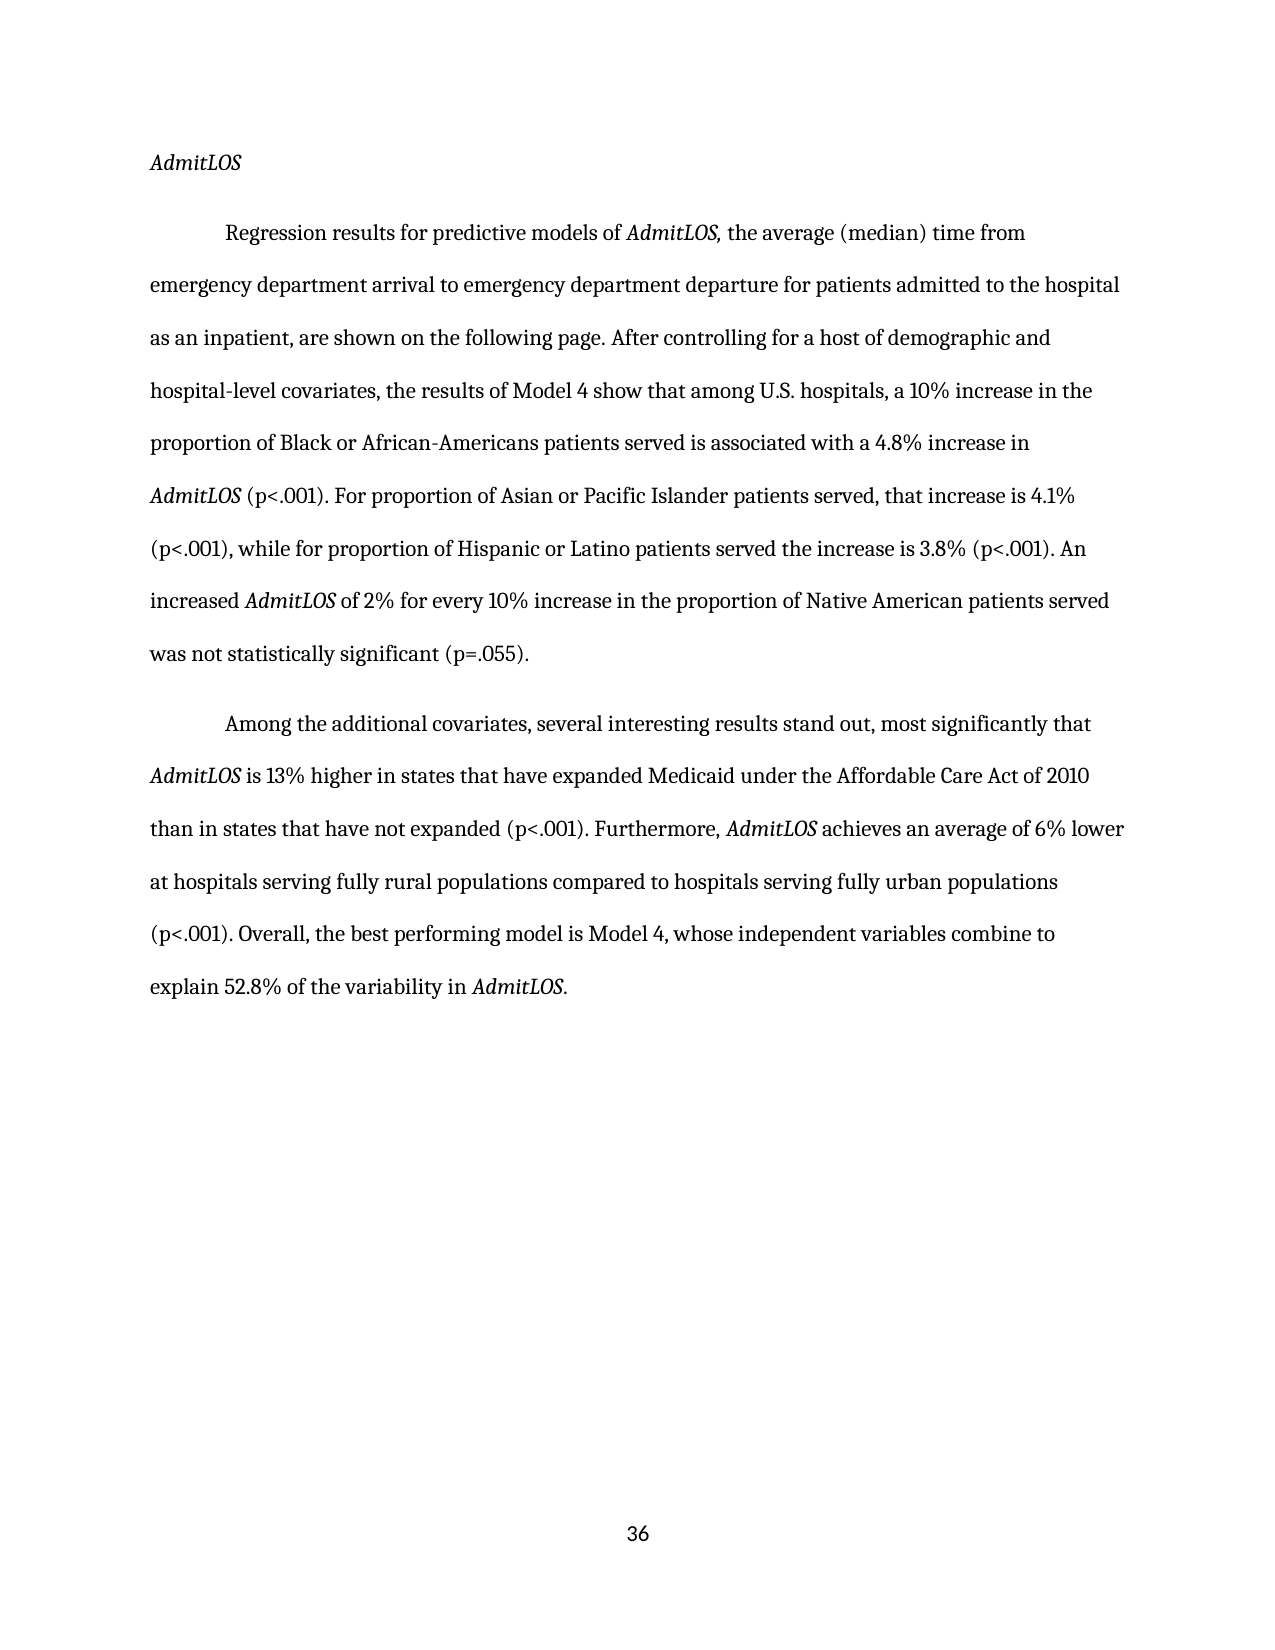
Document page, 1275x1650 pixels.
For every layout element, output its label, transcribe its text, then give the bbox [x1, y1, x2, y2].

text Among the additional covariates, several interesting results stand out, most significantly that AdmitLOS is 13% higher in states that have expanded Medicaid under the Affordable Care Act of 2010 than in states that have not expanded (p<.001). Furthermore, AdmitLOS achieves an average of 6% lower at hospitals serving fully rural populations compared to hospitals serving fully urban populations (p<.001). Overall, the best performing model is Model 4, whose independent variables combine to explain 52.8% of the variability in AdmitLOS. [150, 710, 1125, 1000]
text AdmitLOS [150, 150, 1125, 176]
text Regression results for predictive models of AdmitLOS, the average (median) time from emergency department arrival to emergency department departure for patients admitted to the hospital as an inpatient, are shown on the following page. After controlling for a host of demographic and hospital-level covariates, the results of Model 4 show that among U.S. hospitals, a 10% increase in the proportion of Black or African-Americans patients served is associated with a 4.8% increase in AdmitLOS (p<.001). For proportion of Asian or Pacific Islander patients served, that increase is 4.1% (p<.001), while for proportion of Hispanic or Latino patients served the increase is 3.8% (p<.001). An increased AdmitLOS of 2% for every 10% increase in the proportion of Native American patients served was not statistically significant (p=.055). [150, 219, 1125, 667]
